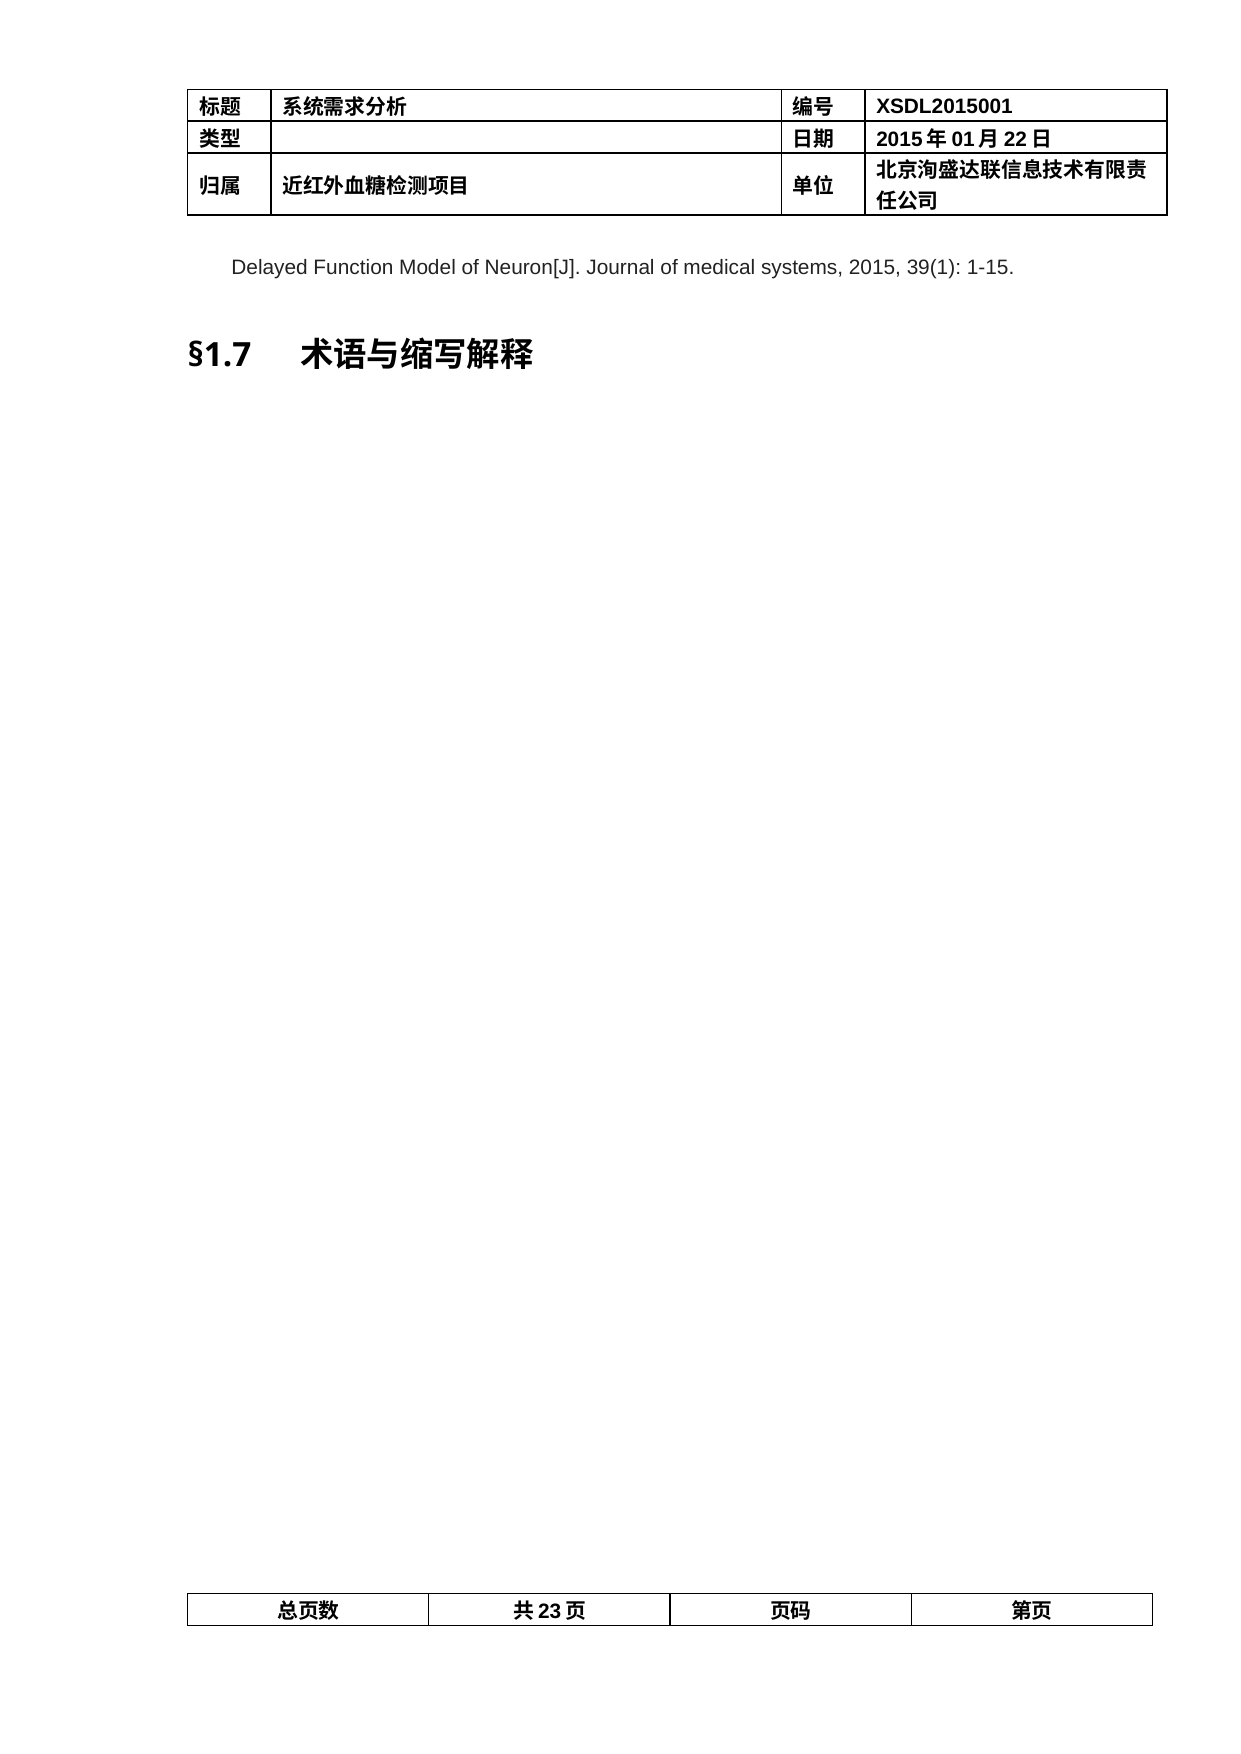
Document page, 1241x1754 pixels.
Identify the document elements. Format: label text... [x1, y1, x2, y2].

subtitle 术语与缩写解释 [187, 328, 1053, 377]
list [187, 251, 1053, 283]
